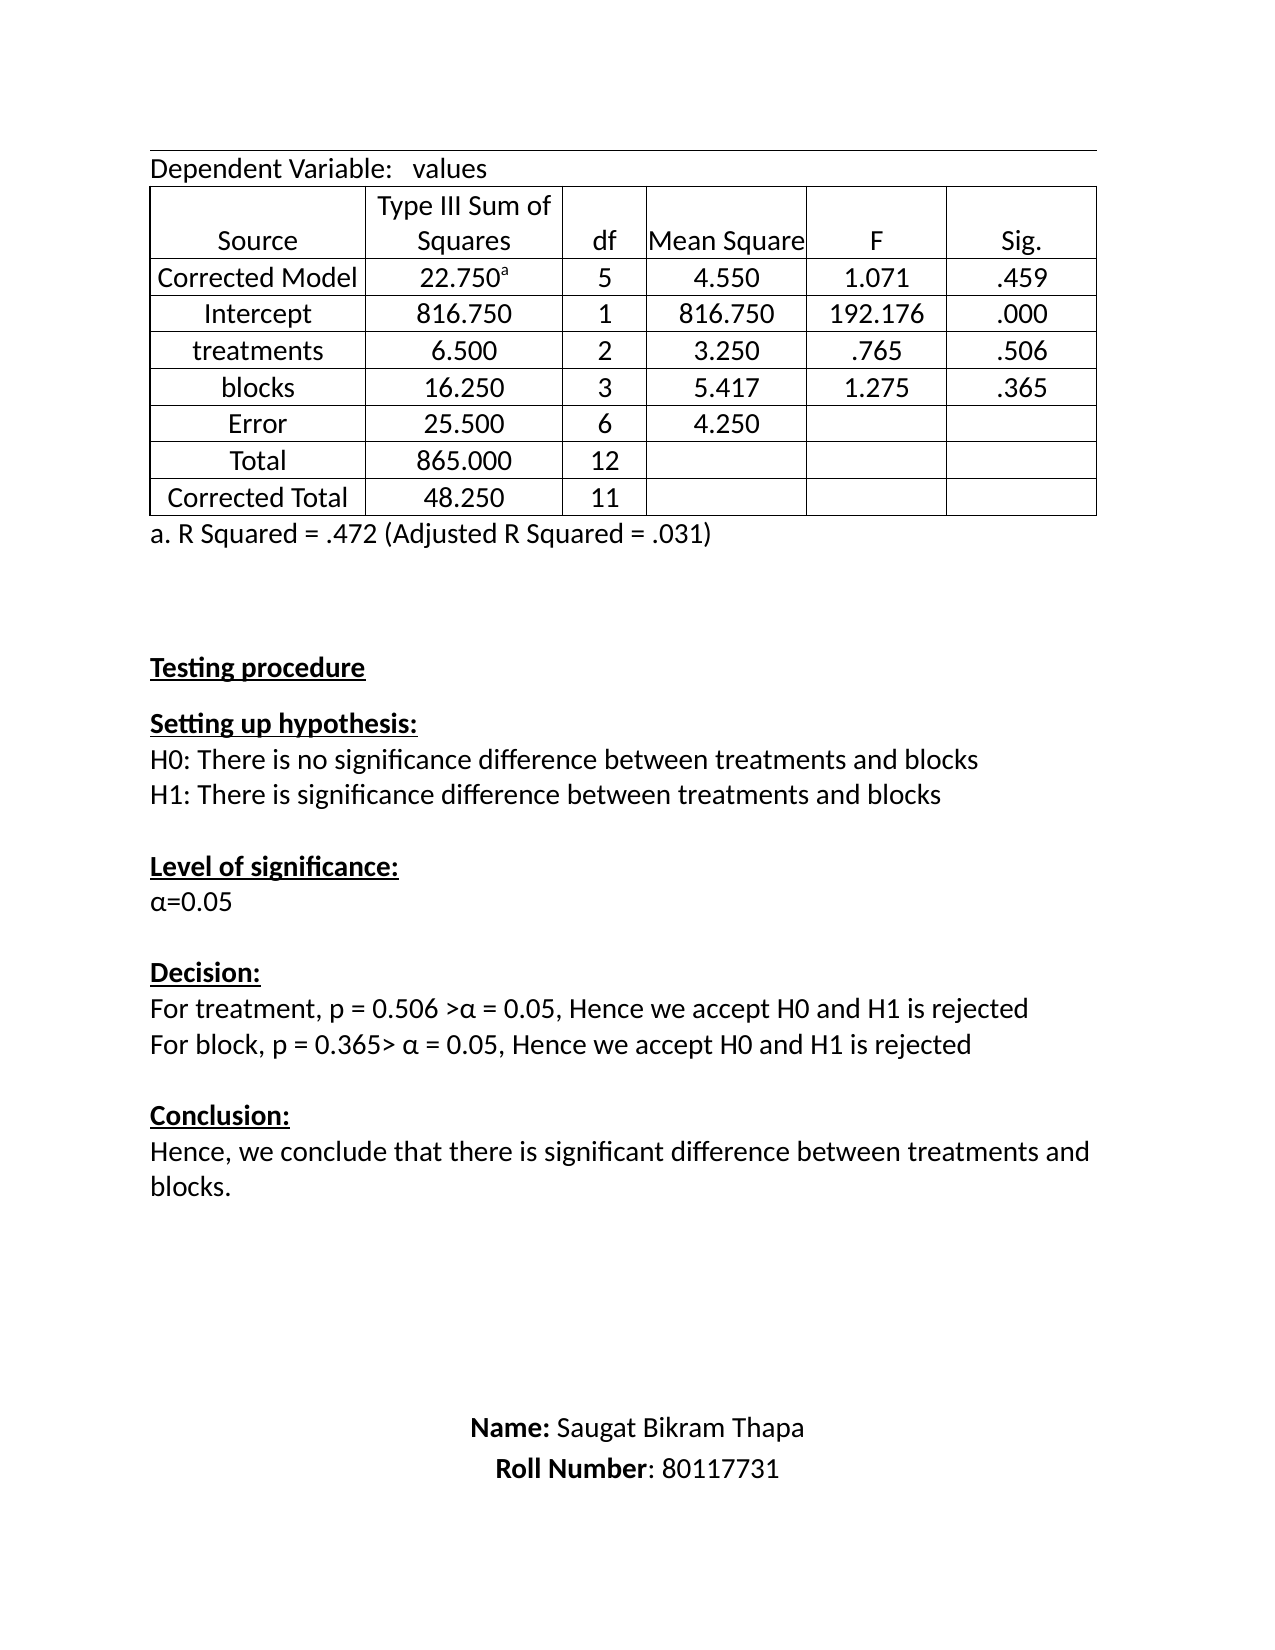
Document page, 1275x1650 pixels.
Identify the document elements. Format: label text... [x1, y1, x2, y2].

table_cell 25.500 [366, 406, 562, 441]
text Setting up hypothesis: [150, 705, 1125, 741]
table_cell [947, 406, 1096, 441]
table_cell 48.250 [366, 479, 562, 514]
table_cell .506 [947, 332, 1096, 368]
table_cell 816.750 [647, 296, 806, 331]
table_cell 6 [563, 406, 646, 441]
table_cell 816.750 [366, 296, 562, 331]
table_cell [807, 479, 946, 514]
table_cell .765 [807, 332, 946, 368]
table_cell 1.071 [807, 259, 946, 294]
table_cell treatments [151, 332, 365, 368]
text H1: There is significance difference between treatments and blocks [150, 776, 1125, 812]
table_cell .459 [947, 259, 1096, 294]
text Name: Saugat Bikram Thapa [150, 1409, 1125, 1445]
table_cell F [807, 187, 946, 258]
table_cell [947, 479, 1096, 514]
table_cell .000 [947, 296, 1096, 331]
table_cell Total [151, 442, 365, 478]
table_cell 11 [563, 479, 646, 514]
text Level of significance: [150, 848, 1125, 883]
table_cell 4.550 [647, 259, 806, 294]
table_cell 22.750a [366, 259, 562, 294]
text Hence, we conclude that there is significant difference between treatments and blocks. [150, 1133, 1125, 1204]
table_cell Type III Sum of Squares [366, 187, 562, 258]
text Conclusion: [150, 1097, 1125, 1133]
table_cell Mean Square [647, 187, 806, 258]
table_cell Corrected Model [151, 259, 365, 294]
table_cell 192.176 [807, 296, 946, 331]
text Testing procedure [150, 649, 1125, 684]
table_cell [647, 479, 806, 514]
table_cell [807, 442, 946, 478]
text α=0.05 [150, 883, 1125, 919]
text Decision: [150, 954, 1125, 990]
table_cell 2 [563, 332, 646, 368]
table_cell blocks [151, 369, 365, 404]
text For treatment, p = 0.506 >α = 0.05, Hence we accept H0 and H1 is rejected [150, 990, 1125, 1026]
text Roll Number: 80117731 [150, 1450, 1125, 1486]
table_cell Error [151, 406, 365, 441]
table_cell Dependent Variable: values [150, 151, 1097, 186]
table_cell [807, 406, 946, 441]
table_cell Source [151, 187, 365, 258]
table_cell .365 [947, 369, 1096, 404]
text For block, p = 0.365> α = 0.05, Hence we accept H0 and H1 is rejected [150, 1026, 1125, 1061]
table_cell 4.250 [647, 406, 806, 441]
table_cell 1 [563, 296, 646, 331]
table_cell a. R Squared = .472 (Adjusted R Squared = .031) [150, 516, 1097, 551]
table_cell 3 [563, 369, 646, 404]
table_cell 1.275 [807, 369, 946, 404]
table_cell Sig. [947, 187, 1096, 258]
table_cell 16.250 [366, 369, 562, 404]
table_cell 5 [563, 259, 646, 294]
table_cell Corrected Total [151, 479, 365, 514]
text H0: There is no significance difference between treatments and blocks [150, 741, 1125, 776]
table_cell df [563, 187, 646, 258]
table_cell 12 [563, 442, 646, 478]
table_cell [647, 442, 806, 478]
table_cell Intercept [151, 296, 365, 331]
table_cell [947, 442, 1096, 478]
table_cell 6.500 [366, 332, 562, 368]
table_cell 5.417 [647, 369, 806, 404]
table_cell 865.000 [366, 442, 562, 478]
table_cell 3.250 [647, 332, 806, 368]
